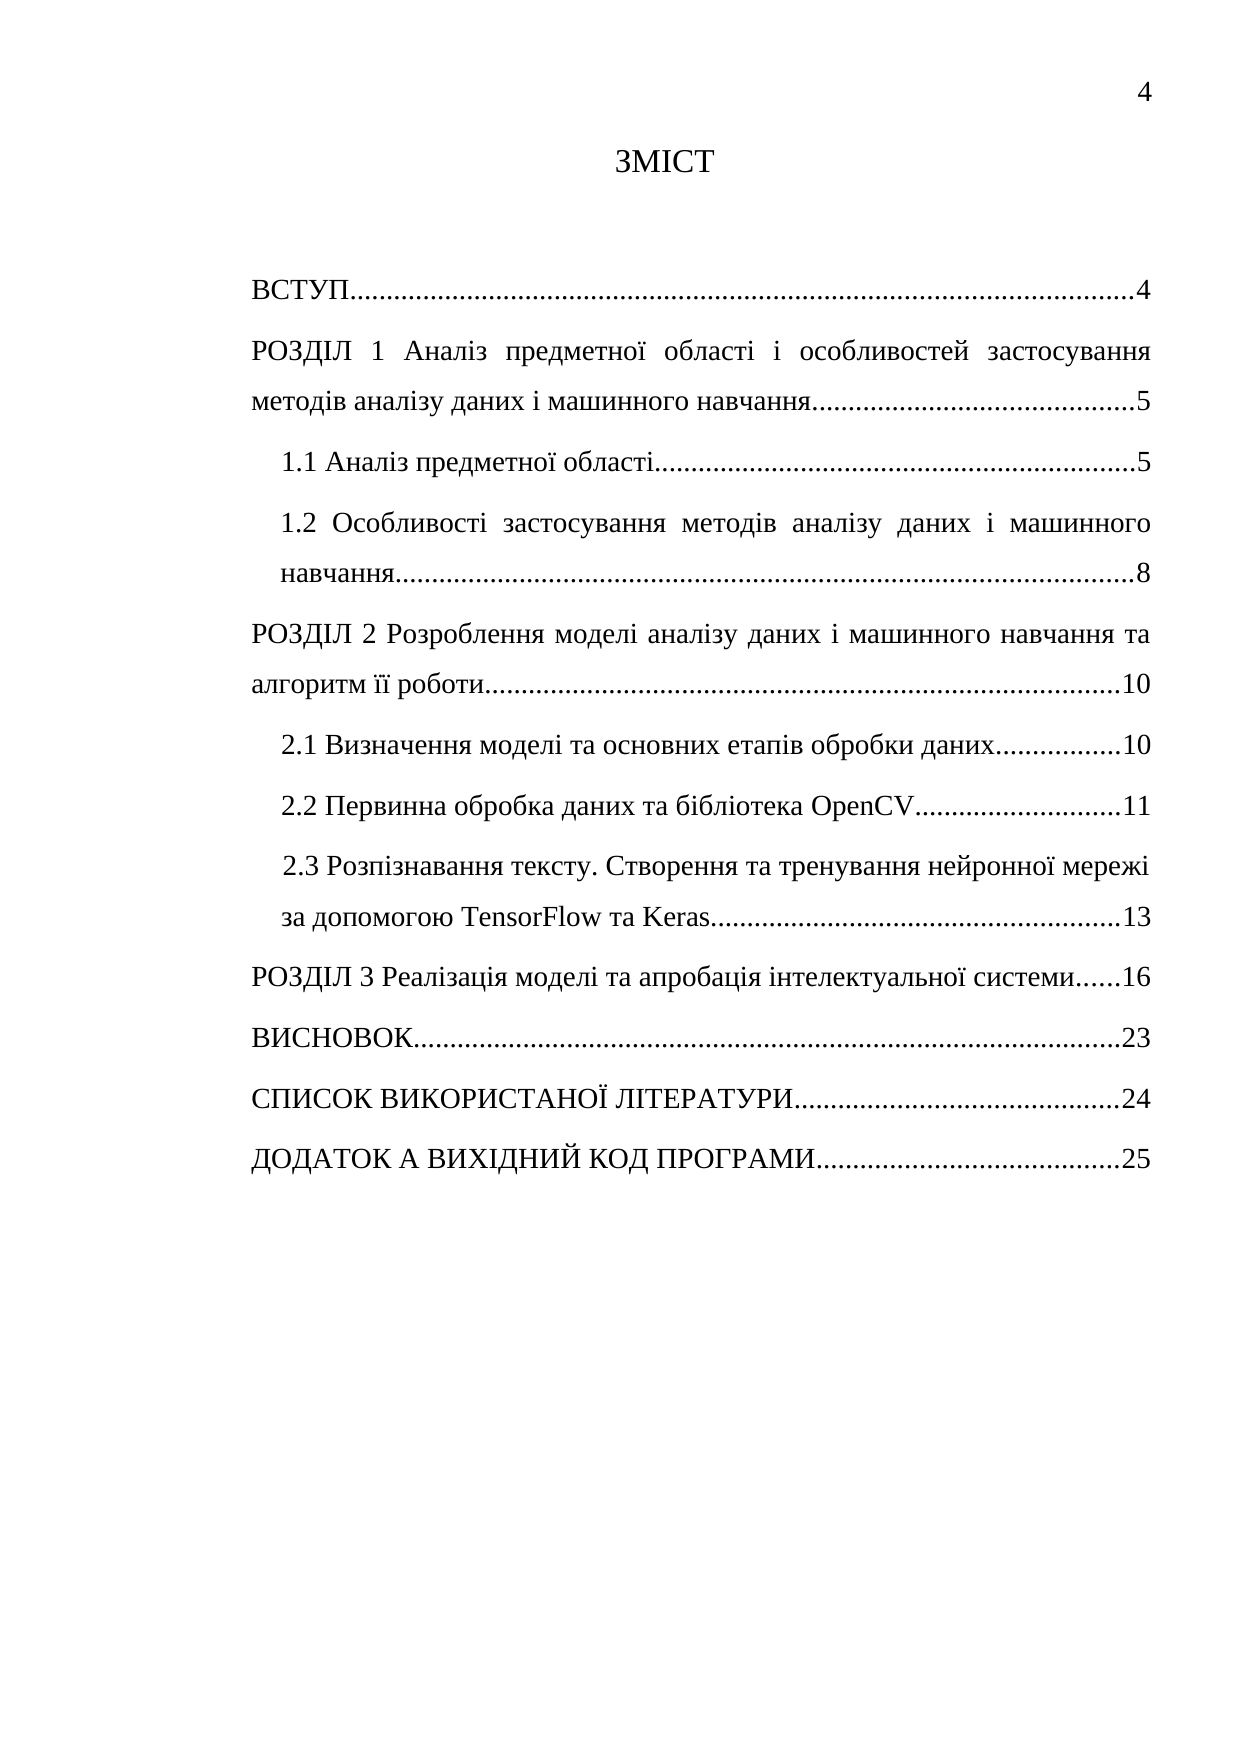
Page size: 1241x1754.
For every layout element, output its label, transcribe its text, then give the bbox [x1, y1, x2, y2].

subtitle ЗМІСТ [177, 141, 1152, 179]
